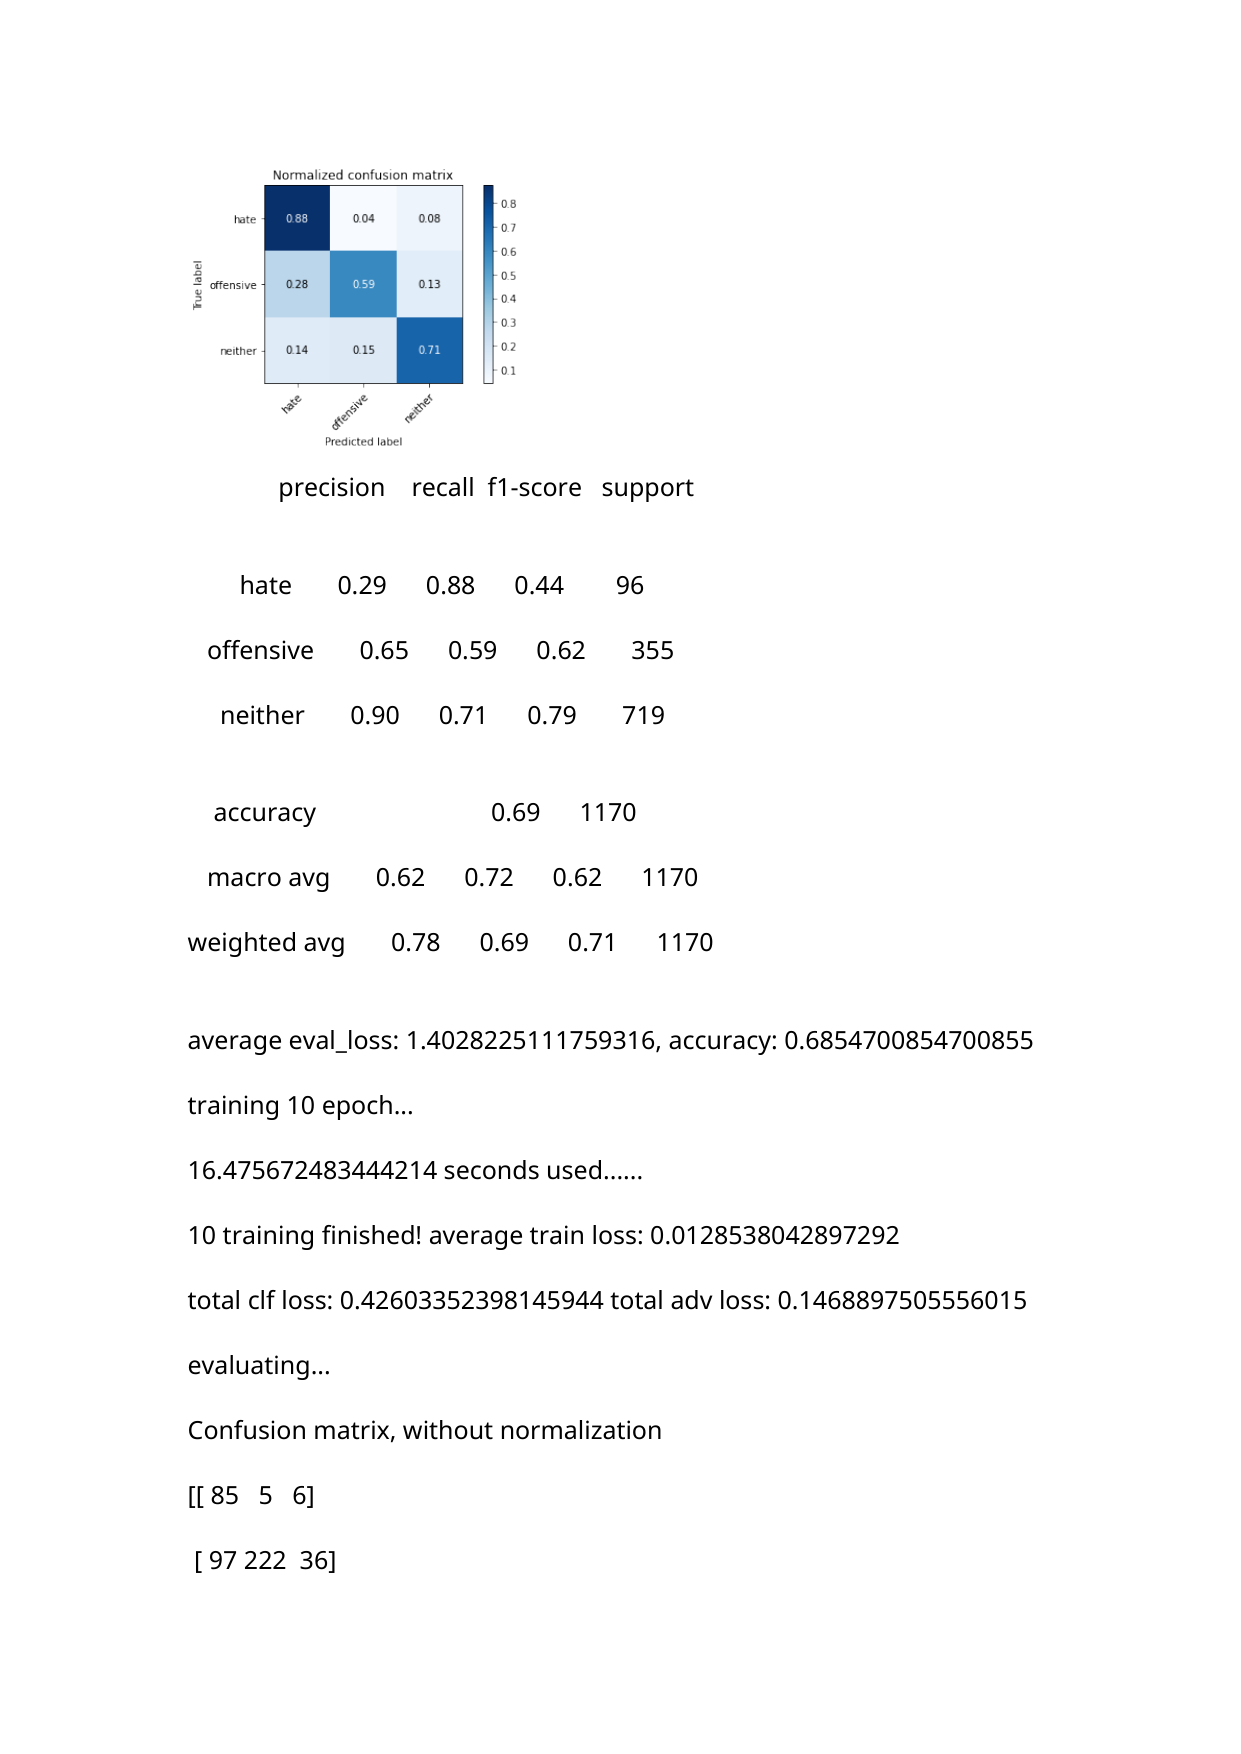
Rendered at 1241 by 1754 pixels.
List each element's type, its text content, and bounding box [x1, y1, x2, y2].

text weighted avg 0.78 0.69 0.71 1170 [187, 909, 1053, 974]
text [[ 85 5 6] [187, 1462, 1053, 1527]
text macro avg 0.62 0.72 0.62 1170 [187, 844, 1053, 909]
text offensive 0.65 0.59 0.62 355 [187, 617, 1053, 682]
text precision recall f1-score support [187, 454, 1053, 519]
picture [187, 162, 524, 454]
text total clf loss: 0.42603352398145944 total adv loss: 0.1468897505556015 [187, 1267, 1053, 1332]
text hate 0.29 0.88 0.44 96 [187, 552, 1053, 617]
text Confusion matrix, without normalization [187, 1397, 1053, 1462]
text average eval_loss: 1.4028225111759316, accuracy: 0.6854700854700855 [187, 1007, 1053, 1072]
text neither 0.90 0.71 0.79 719 [187, 682, 1053, 747]
text evaluating... [187, 1332, 1053, 1397]
text training 10 epoch... [187, 1072, 1053, 1137]
text [ 97 222 36] [187, 1527, 1053, 1592]
text 16.475672483444214 seconds used...... [187, 1137, 1053, 1202]
text accuracy 0.69 1170 [187, 779, 1053, 844]
text 10 training finished! average train loss: 0.0128538042897292 [187, 1202, 1053, 1267]
